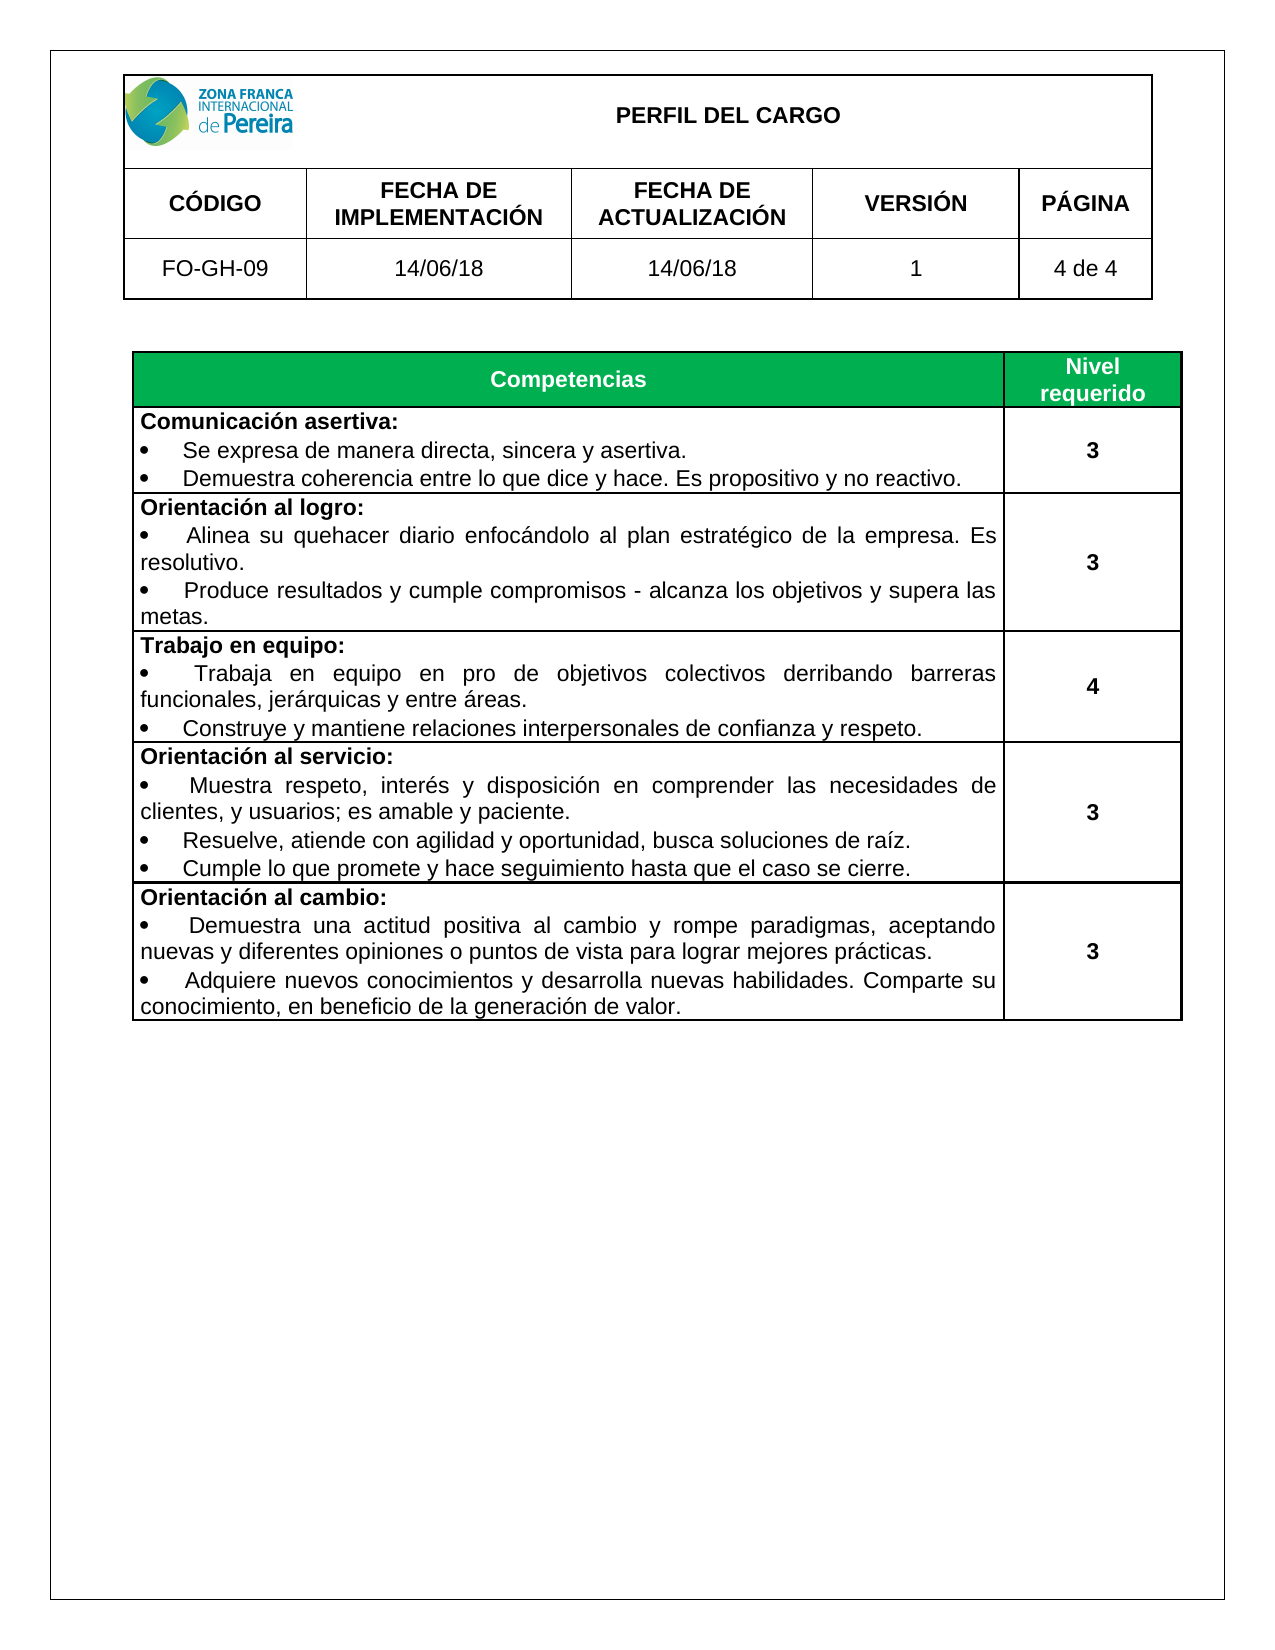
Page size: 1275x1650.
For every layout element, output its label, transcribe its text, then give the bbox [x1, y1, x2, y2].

table_cell  Cumple lo que promete y hace seguimiento hasta que el caso se cierre. [134, 853, 1003, 881]
table_cell 3 [1005, 494, 1180, 629]
table_cell  Produce resultados y cumple compromisos - alcanza los objetivos y supera las metas. [134, 575, 1003, 629]
table_cell Comunicación asertiva: [134, 408, 1003, 435]
table_cell Orientación al servicio: [134, 743, 1003, 770]
table_cell 3 [1005, 743, 1180, 881]
table_cell 3 [1005, 408, 1180, 492]
table_cell Trabajo en equipo: [134, 632, 1003, 658]
table_header Competencias [134, 353, 1003, 406]
table_header Nivel requerido [1005, 353, 1180, 406]
table_cell Orientación al cambio: [134, 884, 1003, 910]
table_cell 3 [1005, 884, 1180, 1019]
picture [153, 108, 160, 115]
table_cell  Se expresa de manera directa, sincera y asertiva. [134, 435, 1003, 463]
table_cell  Alinea su quehacer diario enfocándolo al plan estratégico de la empresa. Es resolutivo. [134, 520, 1003, 575]
picture [125, 76, 293, 150]
table_cell Orientación al logro: [134, 494, 1003, 520]
table_cell  Construye y mantiene relaciones interpersonales de confianza y respeto. [134, 713, 1003, 741]
table_cell 4 [1005, 632, 1180, 741]
table_cell  Muestra respeto, interés y disposición en comprender las necesidades de clientes, y usuarios; es amable y paciente. [134, 770, 1003, 824]
table_cell  Demuestra coherencia entre lo que dice y hace. Es propositivo y no reactivo. [134, 463, 1003, 492]
table_cell  Demuestra una actitud positiva al cambio y rompe paradigmas, aceptando nuevas y diferentes opiniones o puntos de vista para lograr mejores prácticas. [134, 910, 1003, 964]
table_cell  Resuelve, atiende con agilidad y oportunidad, busca soluciones de raíz. [134, 825, 1003, 853]
table_cell  Adquiere nuevos conocimientos y desarrolla nuevas habilidades. Comparte su conocimiento, en beneficio de la generación de valor. [134, 965, 1003, 1019]
table_cell  Trabaja en equipo en pro de objetivos colectivos derribando barreras funcionales, jerárquicas y entre áreas. [134, 658, 1003, 713]
